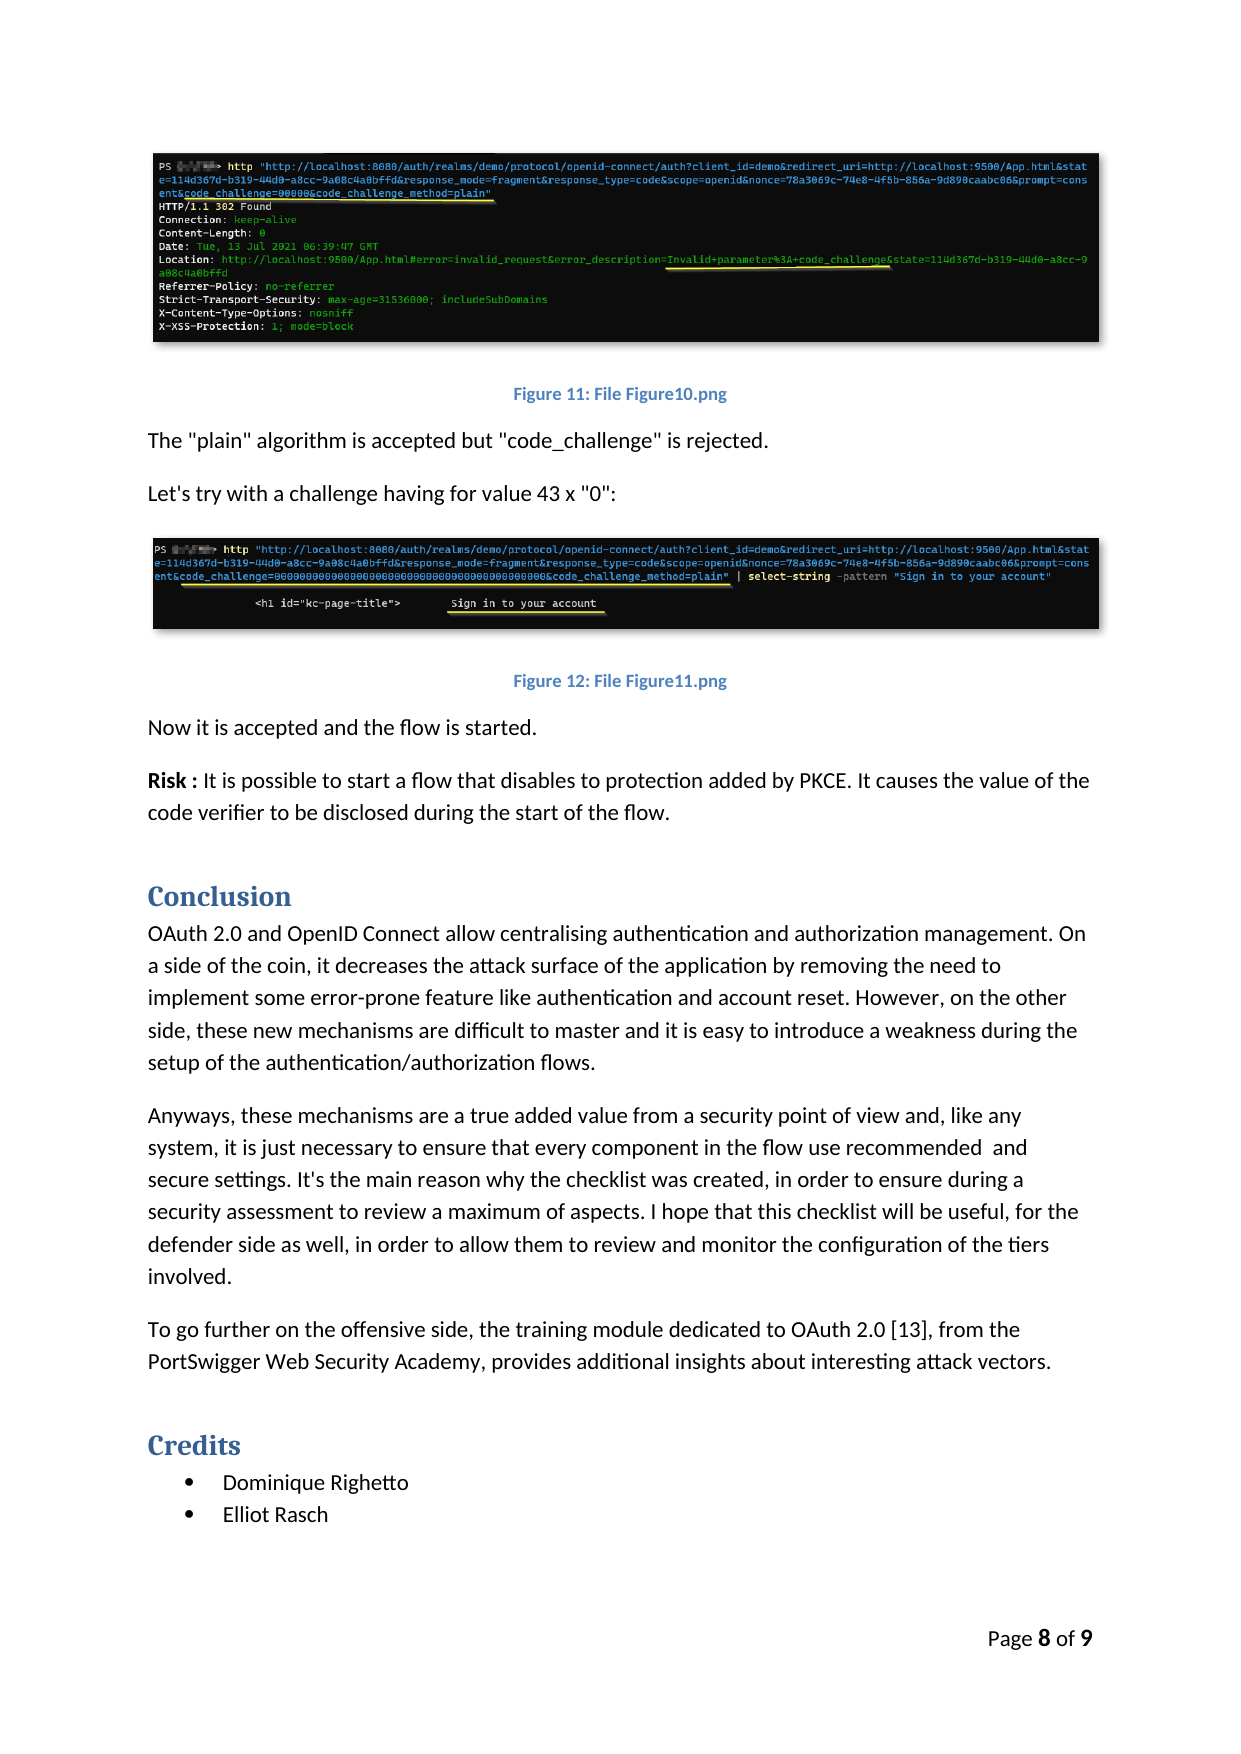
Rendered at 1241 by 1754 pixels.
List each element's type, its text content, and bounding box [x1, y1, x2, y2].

subtitle Credits [148, 1429, 1093, 1463]
text Risk : It is possible to start a flow that disables to protection added by PKCE. It causes the value of the code verifier to be disclosed during the start of the flow. [148, 766, 1093, 826]
text The "plain" algorithm is accepted but "code_challenge" is rejected. [148, 426, 1093, 454]
picture [153, 538, 1099, 629]
text To go further on the offensive side, the training module dedicated to OAuth 2.0 [13], from the PortSwigger Web Security Academy, provides additional insights about interesting attack vectors. [148, 1315, 1093, 1375]
text OAuth 2.0 and OpenID Connect allow centralising authentication and authorization management. On a side of the coin, it decreases the attack surface of the application by removing the need to implement some error-prone feature like authentication and account reset. However, on the other side, these new mechanisms are difficult to master and it is easy to introduce a weakness during the setup of the authentication/authorization flows. [148, 919, 1093, 1076]
list Dominique Righetto [185, 1468, 1093, 1496]
subtitle Conclusion [148, 881, 1093, 914]
text Now it is accepted and the flow is started. [148, 713, 1093, 741]
text Anyways, these mechanisms are a true added value from a security point of view and, like any system, it is just necessary to ensure that every component in the flow use recommended and secure settings. It's the main reason why the checklist was created, in order to ensure during a security assessment to review a maximum of aspects. I hope that this checklist will be useful, for the defender side as well, in order to allow them to review and monitor the configuration of the tiers involved. [148, 1101, 1093, 1290]
list Elliot Rasch [185, 1500, 1093, 1528]
picture [153, 153, 1099, 342]
text Let's try with a challenge having for value 43 x "0": [148, 479, 1093, 507]
